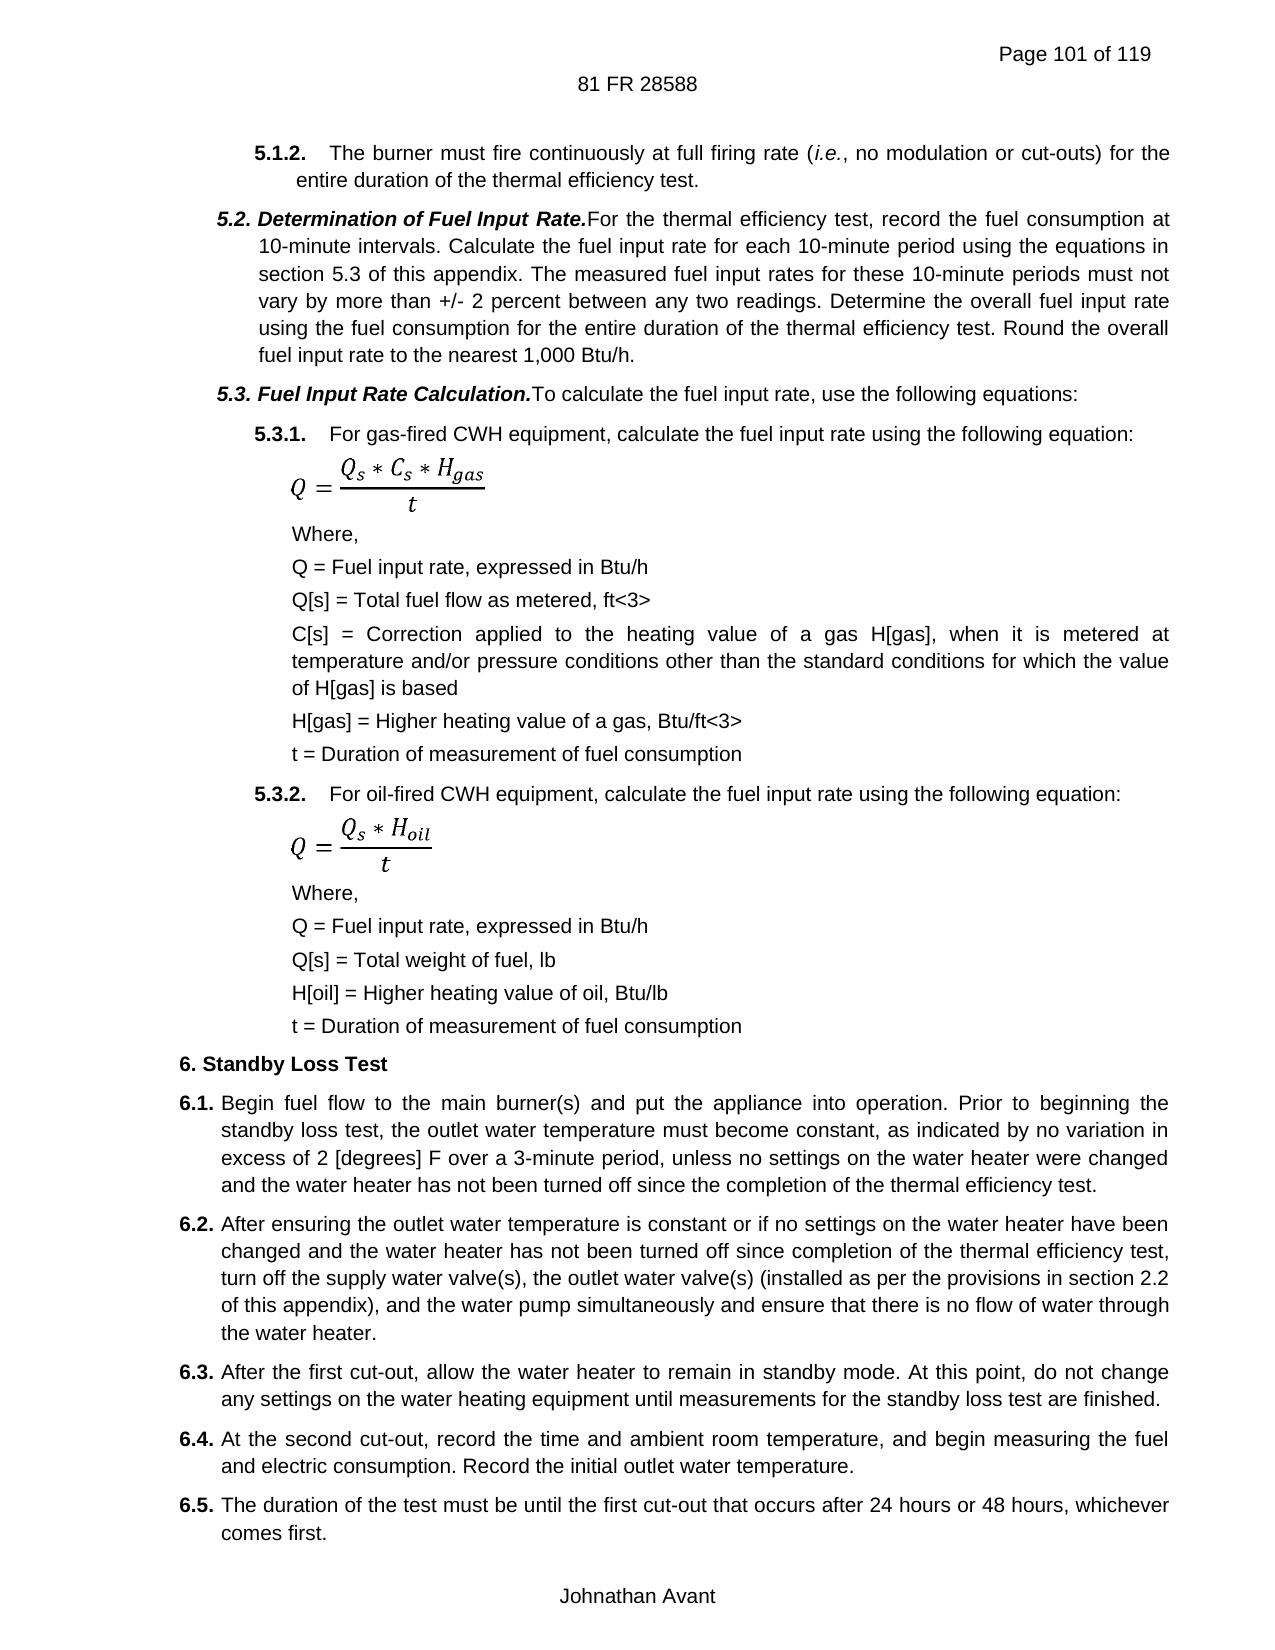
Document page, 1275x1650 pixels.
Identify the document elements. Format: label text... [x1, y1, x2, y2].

list Begin fuel flow to the main burner(s) and put the appliance into operation. Prior to beginning the standby loss test, the outlet water temperature must become constant, as indicated by no variation in excess of 2 [degrees] F over a 3-minute period, unless no settings on the water heater were changed and the water heater has not been turned off since the completion of the thermal efficiency test. [179, 1088, 1171, 1196]
text t = Duration of measurement of fuel consumption [292, 1011, 1171, 1038]
text Q[s] = Total weight of fuel, lb [292, 944, 1171, 971]
list After the first cut-out, allow the water heater to remain in standby mode. At this point, do not change any settings on the water heating equipment until measurements for the standby loss test are finished. [179, 1357, 1171, 1411]
text Q = Fuel input rate, expressed in Btu/h [292, 911, 1171, 938]
list For gas-fired CWH equipment, calculate the fuel input rate using the following equation: [254, 419, 1171, 446]
list After ensuring the outlet water temperature is constant or if no settings on the water heater have been changed and the water heater has not been turned off since completion of the thermal efficiency test, turn off the supply water valve(s), the outlet water valve(s) (installed as per the provisions in section 2.2 of this appendix), and the water pump simultaneously and ensure that there is no flow of water through the water heater. [179, 1209, 1171, 1344]
text t = Duration of measurement of fuel consumption [292, 739, 1171, 766]
list For oil-fired CWH equipment, calculate the fuel input rate using the following equation: [254, 779, 1171, 806]
text Where, [292, 518, 1171, 545]
text H[gas] = Higher heating value of a gas, Btu/ft<3> [292, 706, 1171, 733]
list ut Rate.For the thermal efficiency test, record the fuel consumption at 10-minute intervals. Calculate the fuel input rate for each 10-minute period using the equations in section 5.3 of this appendix. The measured fuel input rates for these 10-minute periods must not vary by more than +/- 2 percent between any two readings. Determine the overall fuel input rate using the fuel consumption for the entire duration of the thermal efficiency test. Round the overall fuel input rate to the nearest 1,000 Btu/h. [217, 204, 1171, 367]
text Q[s] = Total fuel flow as metered, ft<3> [292, 585, 1171, 612]
list on.To calculate the fuel input rate, use the following equations: [217, 379, 1171, 406]
text C[s] = Correction applied to the heating value of a gas H[gas], when it is metered at temperature and/or pressure conditions other than the standard conditions for which the value of H[gas] is based [292, 618, 1171, 699]
list The duration of the test must be until the first cut-out that occurs after 24 hours or 48 hours, whichever comes first. [179, 1490, 1171, 1544]
picture [291, 818, 432, 872]
text Q = Fuel input rate, expressed in Btu/h [292, 552, 1171, 579]
picture [291, 458, 485, 512]
list The burner must fire continuously at full firing rate (i.e., no modulation or cut-outs) for the entire duration of the thermal efficiency test. [254, 137, 1171, 192]
text H[oil] = Higher heating value of oil, Btu/lb [292, 978, 1171, 1005]
list At the second cut-out, record the time and ambient room temperature, and begin measuring the fuel and electric consumption. Record the initial outlet water temperature. [179, 1423, 1171, 1478]
text Where, [292, 878, 1171, 905]
